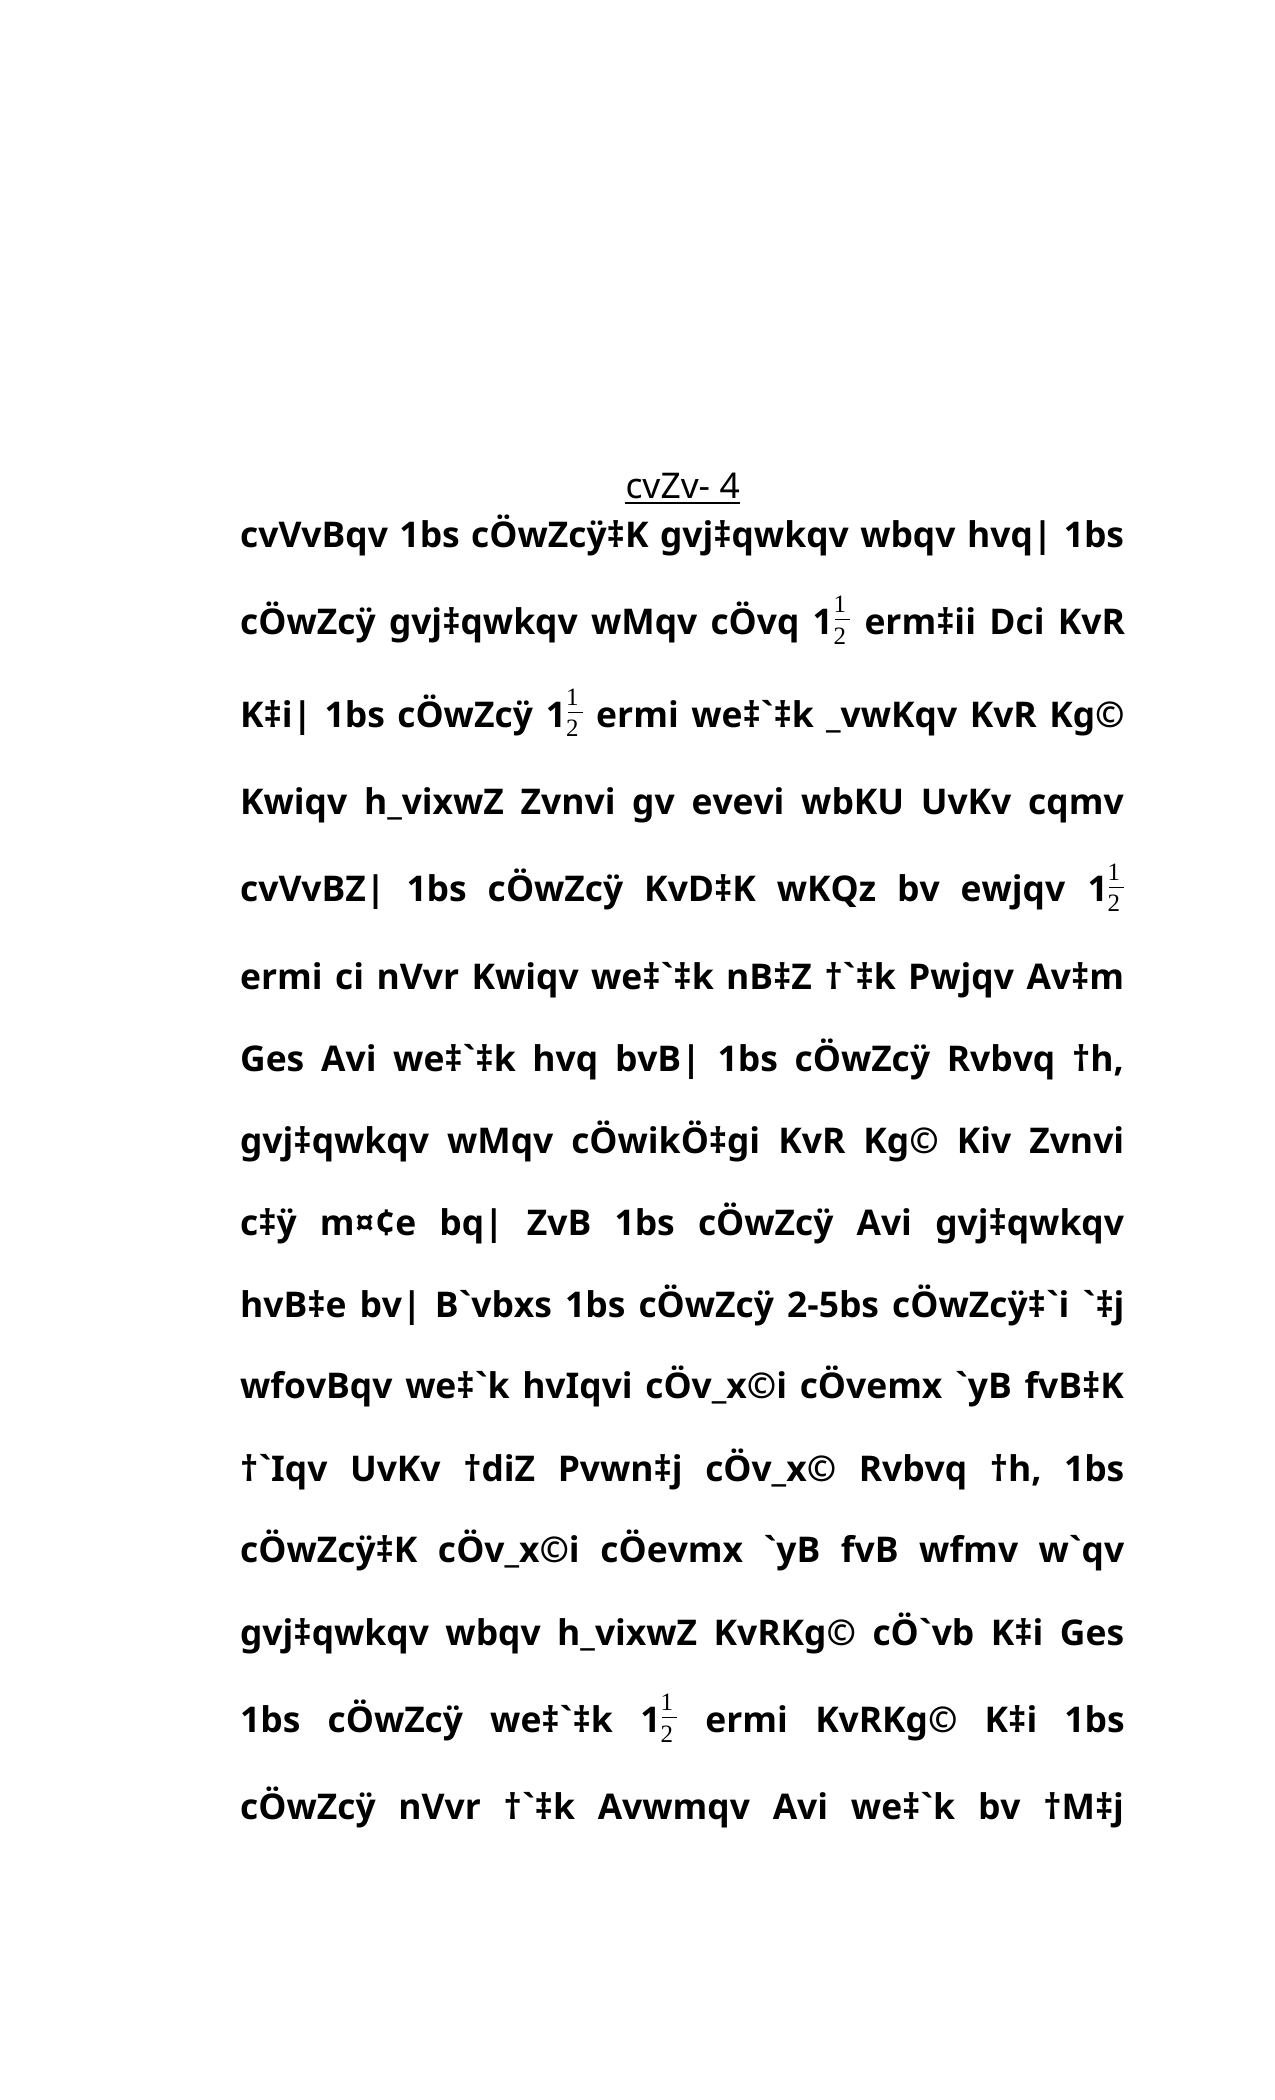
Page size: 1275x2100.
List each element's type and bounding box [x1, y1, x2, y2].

text [240, 509, 1125, 1830]
